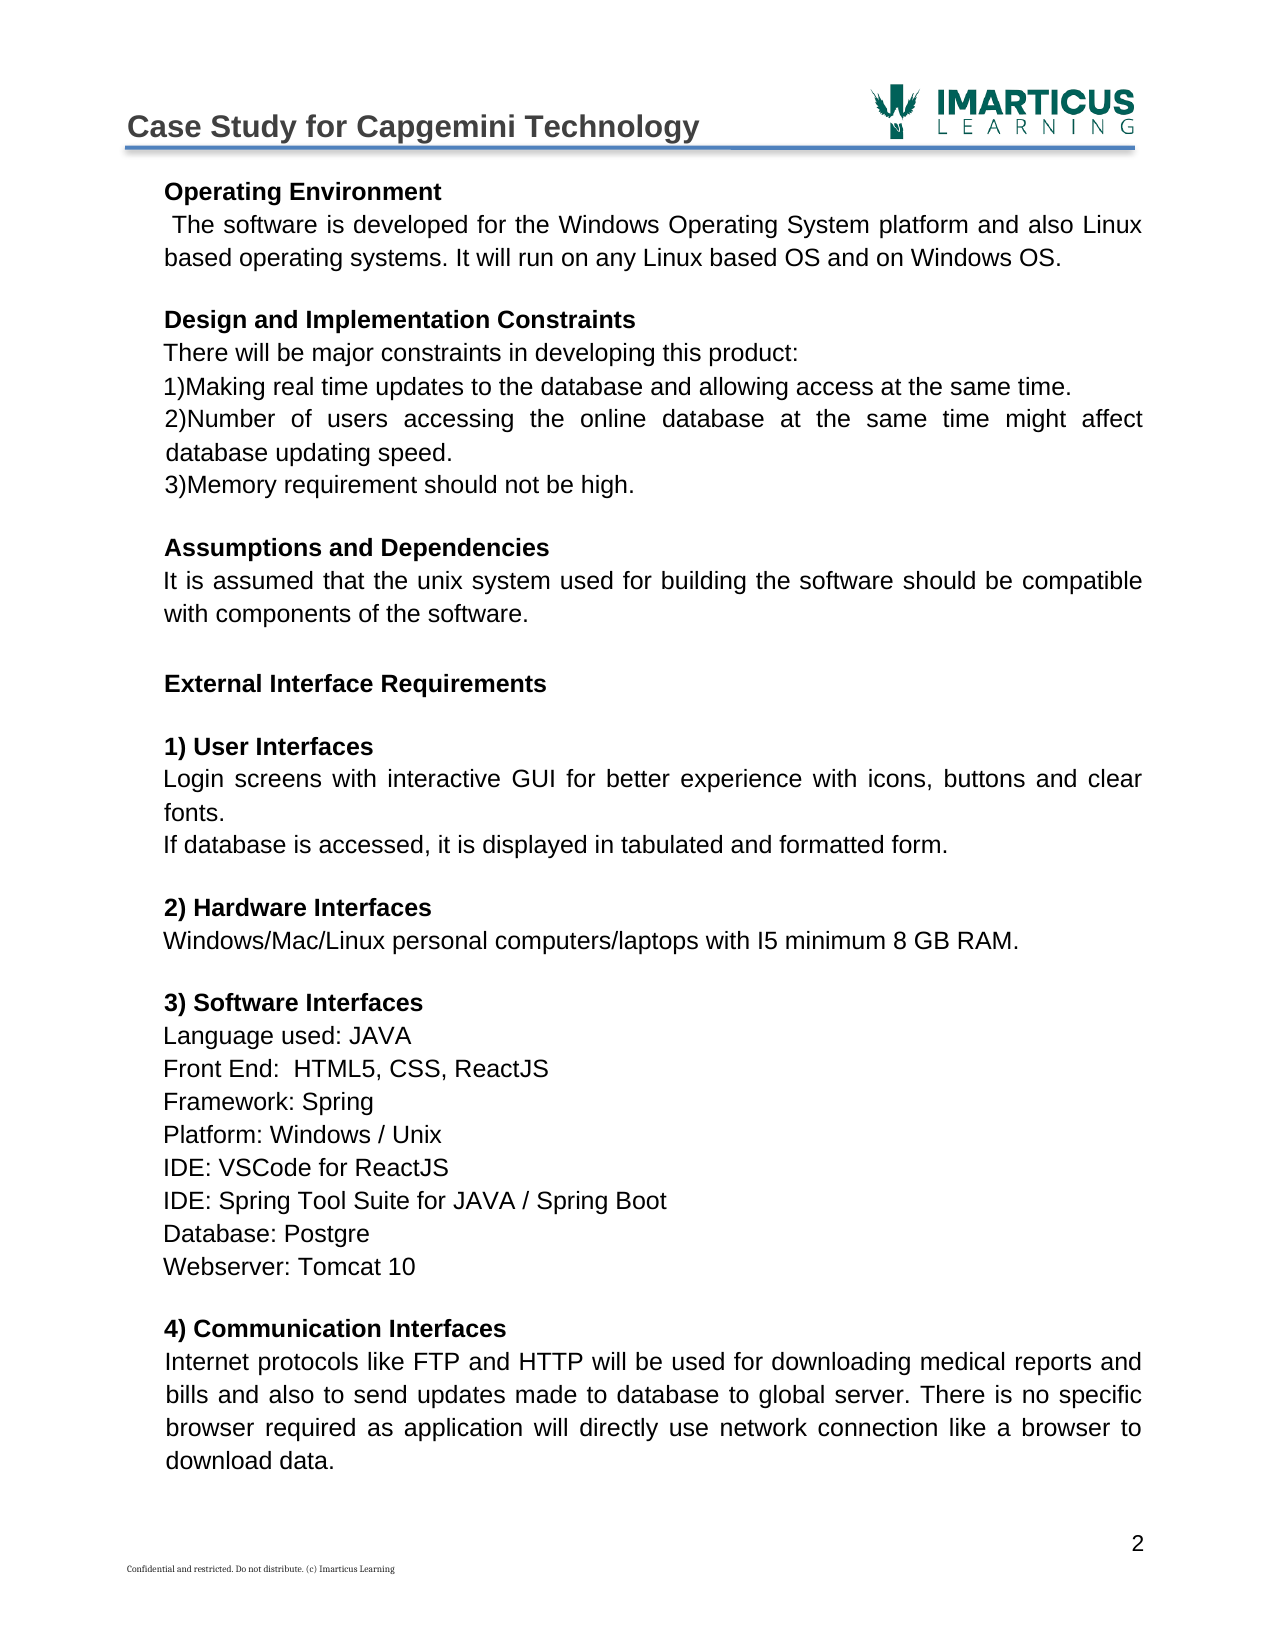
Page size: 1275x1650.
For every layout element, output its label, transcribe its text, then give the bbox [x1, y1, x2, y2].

text If database is accessed, it is displayed in tabulated and formatted form. [163, 831, 1144, 859]
text 1)Making real time updates to the database and allowing access at the same time. [163, 371, 1144, 400]
text Internet protocols like FTP and HTTP will be used for downloading medical reports and bills and also to send updates made to database to global server. There is no specific browser required as application will directly use network connection like a browser to download data. [164, 1347, 1144, 1475]
text Database: Postgre [163, 1219, 1144, 1248]
text Language used: JAVA [163, 1021, 1144, 1050]
picture [869, 80, 1136, 141]
text Webserver: Tomcat 10 [163, 1252, 1144, 1281]
text It is assumed that the unix system used for building the software should be compatible with components of the software. [163, 566, 1144, 627]
text Platform: Windows / Unix [163, 1120, 1144, 1149]
subtitle 3) Software Interfaces [164, 988, 1144, 1017]
text IDE: VSCode for ReactJS [163, 1153, 1144, 1182]
subtitle Assumptions and Dependencies [164, 533, 1144, 561]
subtitle 4) Communication Interfaces [164, 1314, 1144, 1343]
subtitle 2) Hardware Interfaces [164, 893, 1144, 921]
text There will be major constraints in developing this product: [163, 338, 1144, 367]
text Windows/Mac/Linux personal computers/laptops with I5 minimum 8 GB RAM. [163, 926, 1144, 954]
subtitle External Interface Requirements [164, 669, 1144, 698]
text 3)Memory requirement should not be high. [164, 471, 1144, 499]
text Front End: HTML5, CSS, ReactJS [163, 1054, 1144, 1083]
subtitle Design and Implementation Constraints [164, 305, 1144, 334]
text Framework: Spring [163, 1087, 1144, 1116]
text The software is developed for the Windows Operating System platform and also Linux based operating systems. It will run on any Linux based OS and on Windows OS. [163, 210, 1144, 272]
text Login screens with interactive GUI for better experience with icons, buttons and clear fonts. [163, 764, 1144, 826]
text IDE: Spring Tool Suite for JAVA / Spring Boot [163, 1186, 1144, 1215]
subtitle 1) User Interfaces [164, 731, 1144, 760]
text 2)Number of users accessing the online database at the same time might affect database updating speed. [164, 404, 1144, 466]
subtitle Operating Environment [164, 177, 1144, 206]
